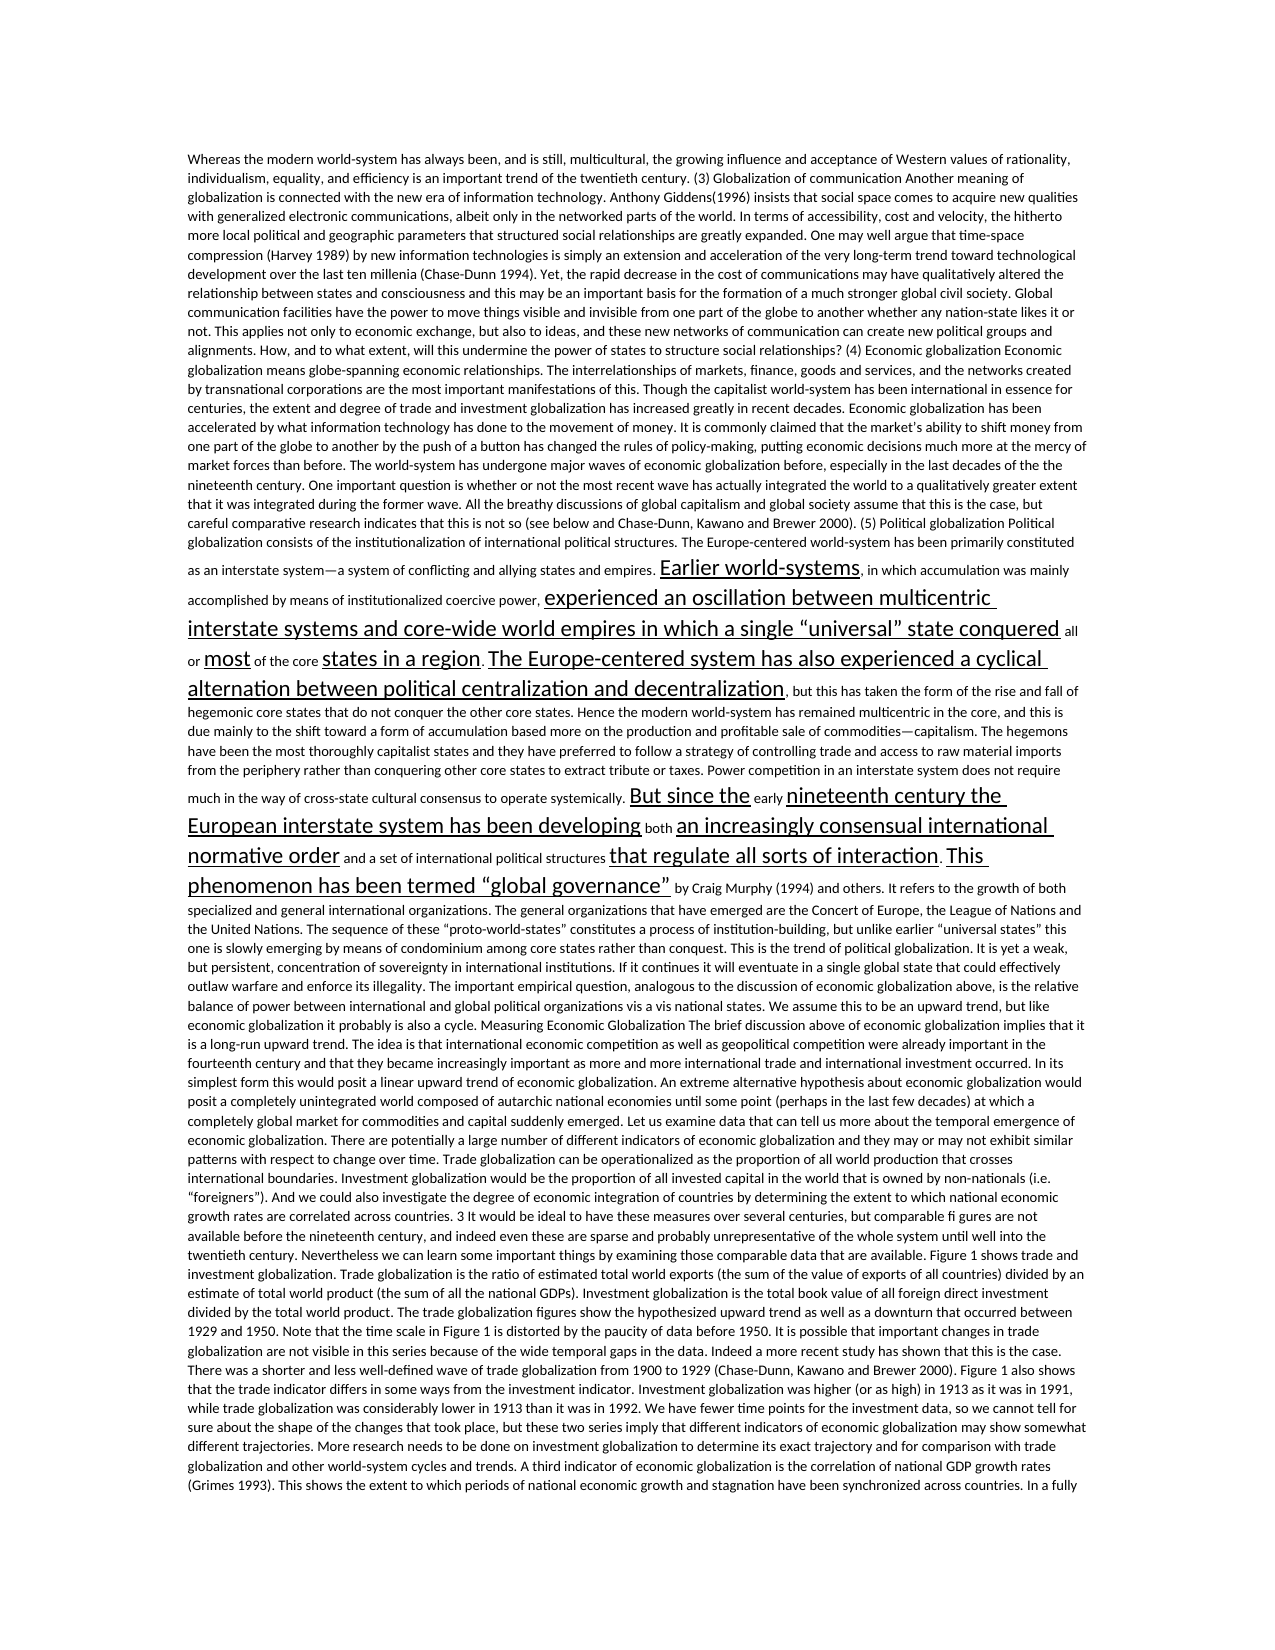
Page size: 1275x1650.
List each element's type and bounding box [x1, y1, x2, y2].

text [187, 150, 1087, 1494]
